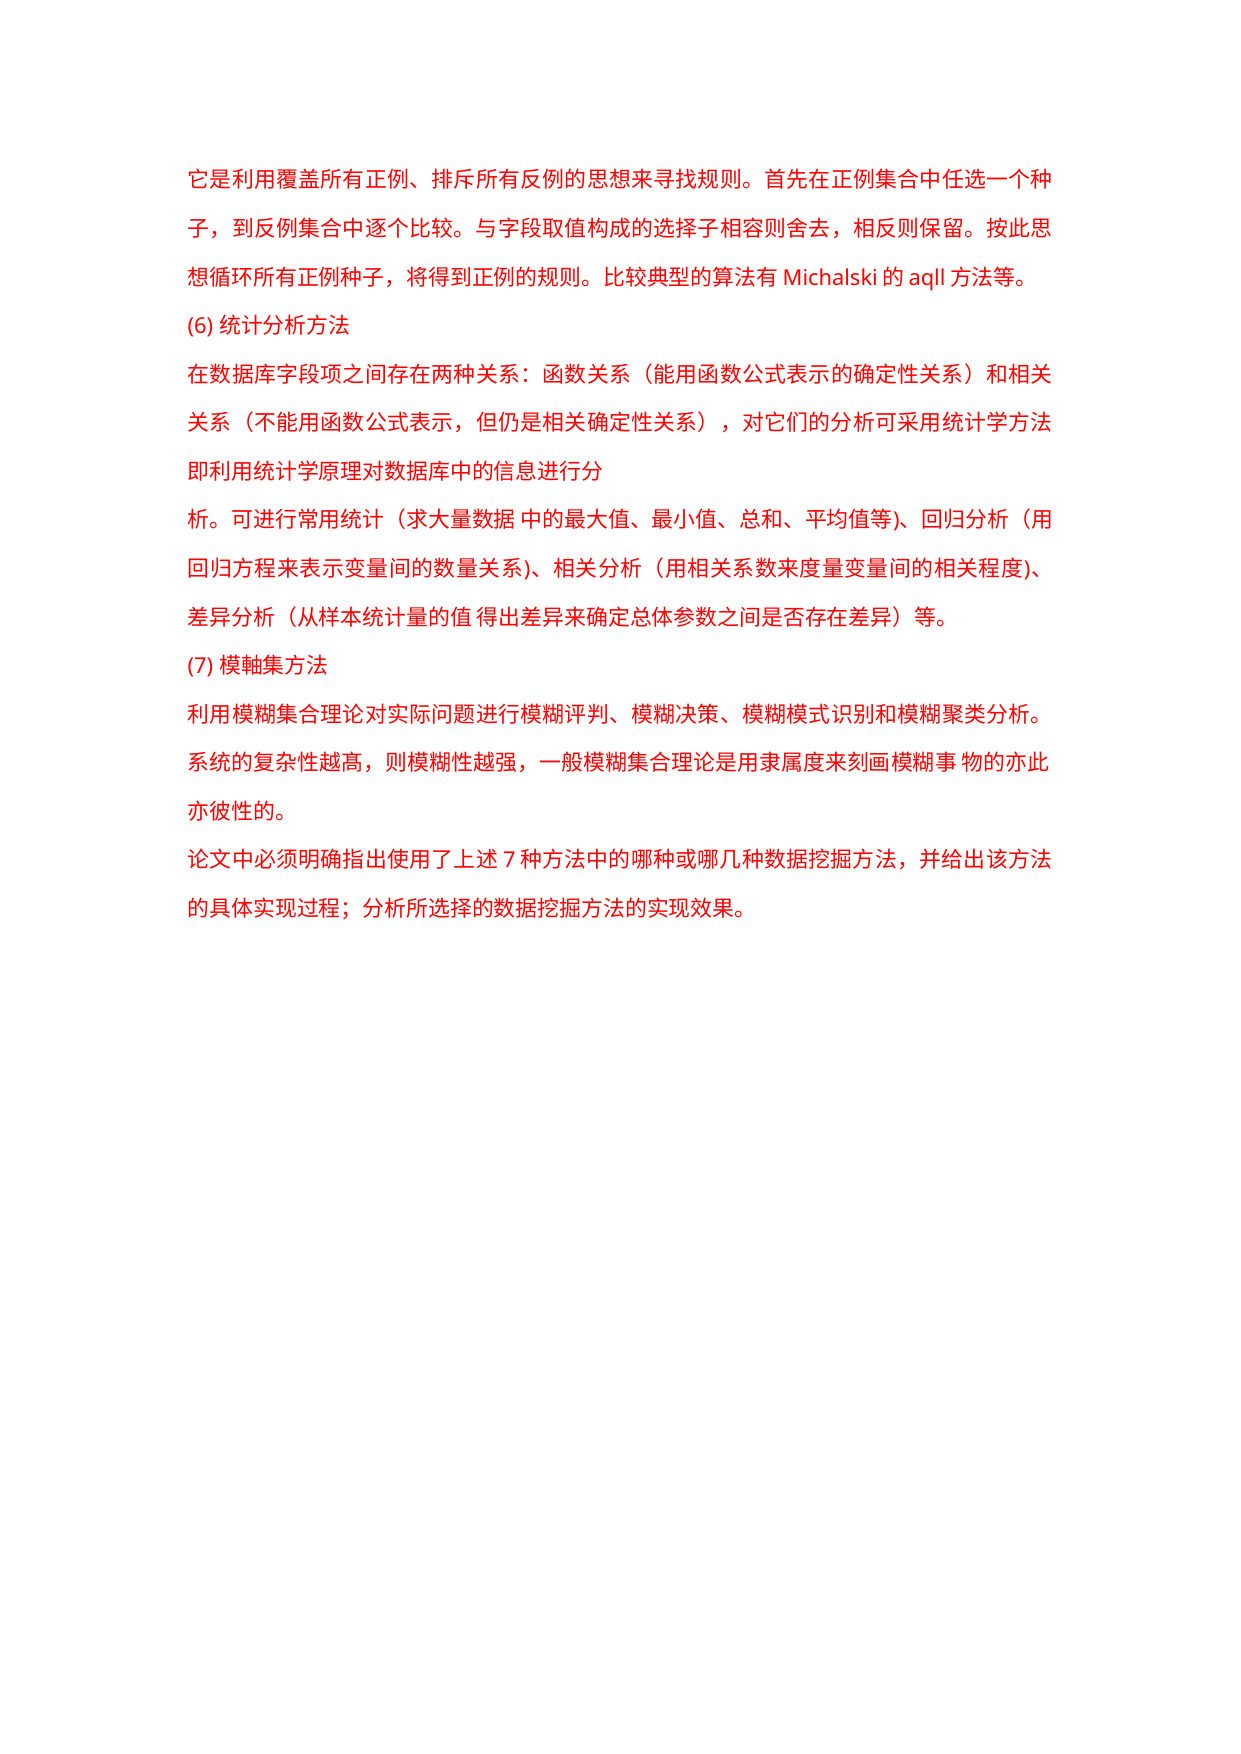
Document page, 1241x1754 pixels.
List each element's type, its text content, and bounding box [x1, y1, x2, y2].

text 它是利用覆盖所有正例、排斥所有反例的思想来寻找规则。首先在正例集合中任选一个种子，到反例集合中逐个比较。与字段取值构成的选择子相容则舍去，相反则保留。按此思想循环所有正例种子，将得到正例的规则。比较典型的算法有Michalski的aqll方法等。 [187, 162, 1053, 292]
text 论文中必须明确指出使用了上述7种方法中的哪种或哪几种数据挖掘方法，并给出该方法的具体实现过程；分析所选择的数据挖掘方法的实现效果。 [187, 842, 1053, 923]
text (7) 模軸集方法 [187, 648, 1053, 680]
text 析。可进行常用统计（求大量数据 中的最大值、最小值、总和、平均值等)、回归分析（用回归方程来表示变量间的数量关系)、相关分析（用相关系数来度量变量间的相关程度)、差异分析（从样本统计量的值 得出差异来确定总体参数之间是否存在差异）等。 [187, 502, 1053, 632]
text 在数据库字段项之间存在两种关系：函数关系（能用函数公式表示的确定性关系）和相关关系（不能用函数公式表示，但仍是相关确定性关系），对它们的分析可采用统计学方法，即利用统计学原理对数据库中的信息进行分 [187, 356, 1053, 486]
text 利用模糊集合理论对实际问题进行模糊评判、模糊决策、模糊模式识别和模糊聚类分析。系统的复杂性越髙，则模糊性越强，一般模糊集合理论是用隶属度来刻画模糊事 物的亦此亦彼性的。 [187, 696, 1053, 826]
text (6) 统计分析方法 [187, 308, 1053, 340]
